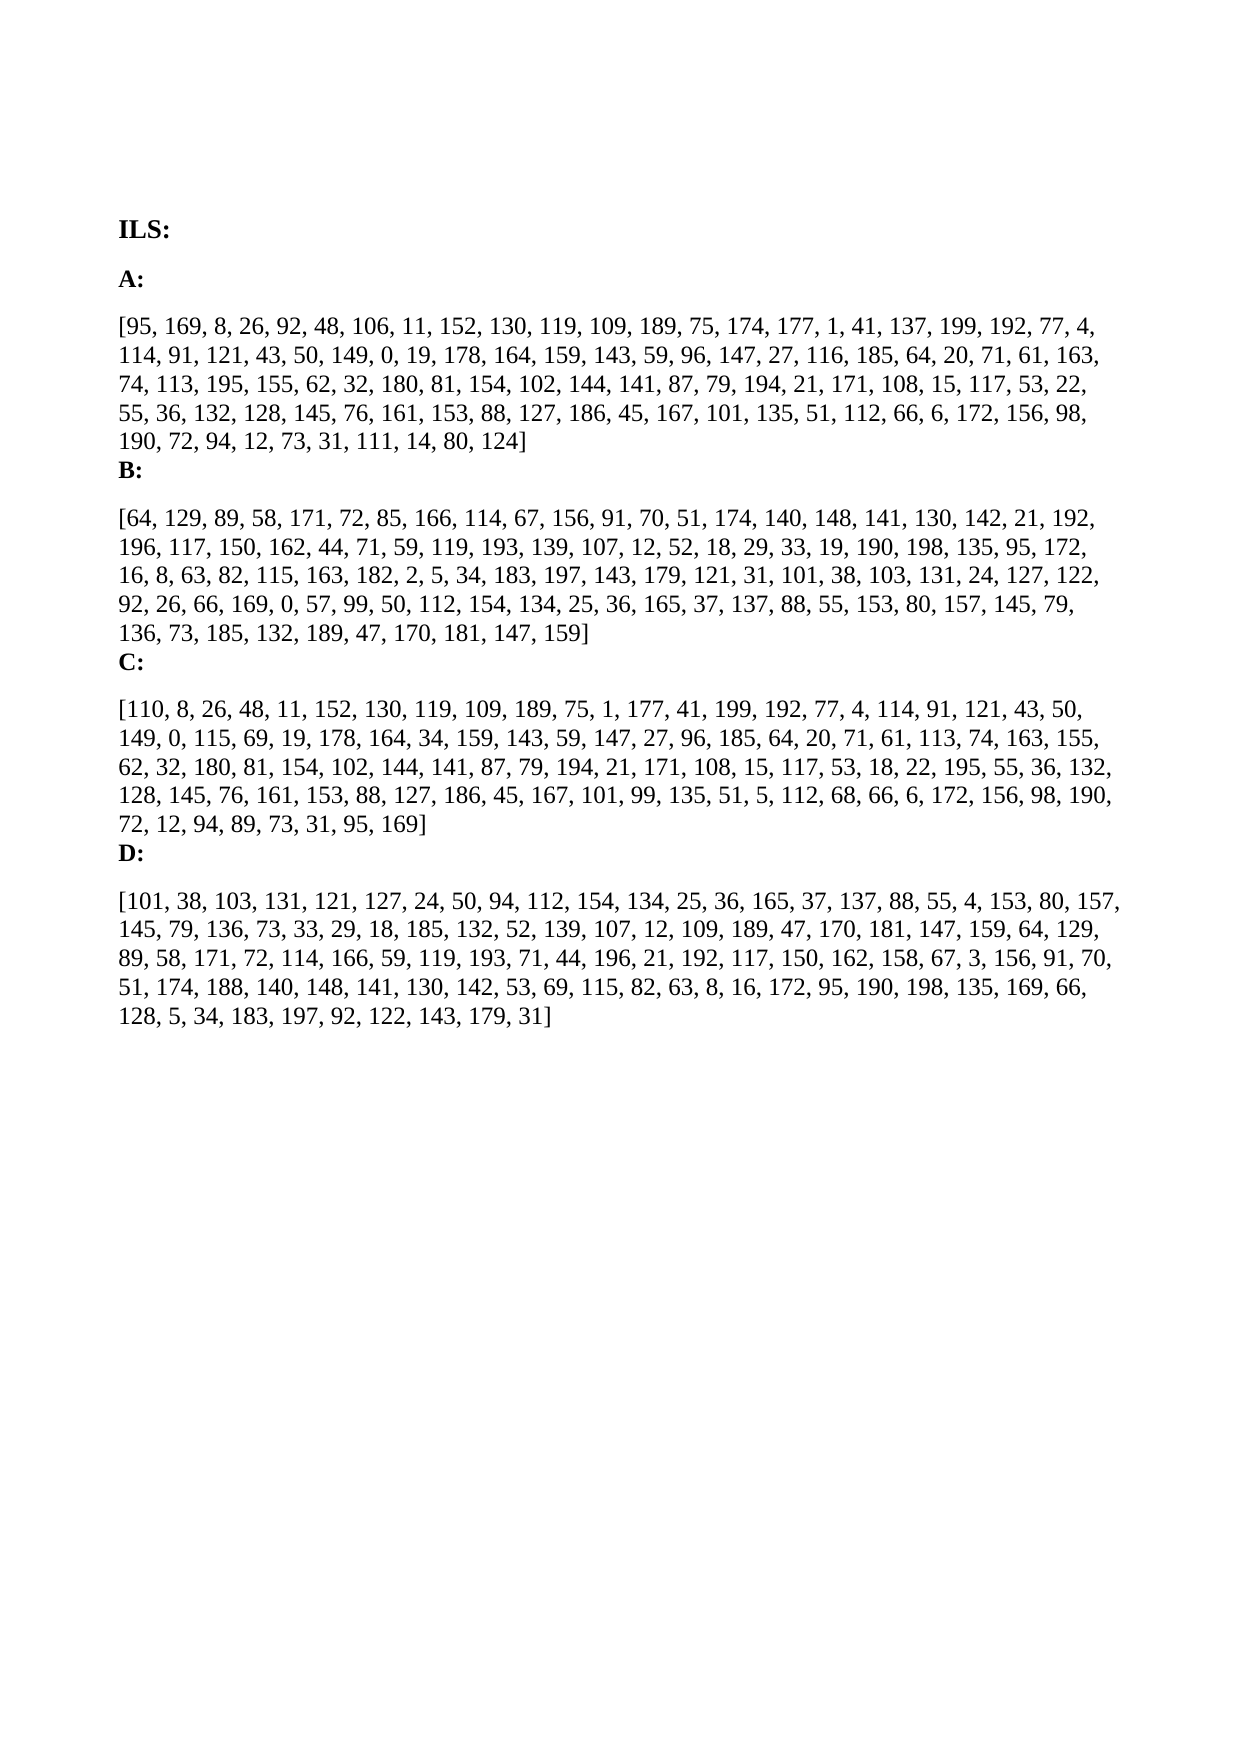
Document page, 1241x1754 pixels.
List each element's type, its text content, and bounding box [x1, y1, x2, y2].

text B: [118, 455, 1122, 484]
text A: [118, 264, 1122, 292]
text [101, 38, 103, 131, 121, 127, 24, 50, 94, 112, 154, 134, 25, 36, 165, 37, 137, 88, 55, 4, 153, 80, 157, 145, 79, 136, 73, 33, 29, 18, 185, 132, 52, 139, 107, 12, 109, 189, 47, 170, 181, 147, 159, 64, 129, 89, 58, 171, 72, 114, 166, 59, 119, 193, 71, 44, 196, 21, 192, 117, 150, 162, 158, 67, 3, 156, 91, 70, 51, 174, 188, 140, 148, 141, 130, 142, 53, 69, 115, 82, 63, 8, 16, 172, 95, 190, 198, 135, 169, 66, 128, 5, 34, 183, 197, 92, 122, 143, 179, 31] [118, 886, 1122, 1029]
text C: [118, 647, 1122, 675]
text D: [118, 838, 1122, 867]
text ILS: [118, 213, 1122, 244]
text [64, 129, 89, 58, 171, 72, 85, 166, 114, 67, 156, 91, 70, 51, 174, 140, 148, 141, 130, 142, 21, 192, 196, 117, 150, 162, 44, 71, 59, 119, 193, 139, 107, 12, 52, 18, 29, 33, 19, 190, 198, 135, 95, 172, 16, 8, 63, 82, 115, 163, 182, 2, 5, 34, 183, 197, 143, 179, 121, 31, 101, 38, 103, 131, 24, 127, 122, 92, 26, 66, 169, 0, 57, 99, 50, 112, 154, 134, 25, 36, 165, 37, 137, 88, 55, 153, 80, 157, 145, 79, 136, 73, 185, 132, 189, 47, 170, 181, 147, 159] [118, 503, 1122, 647]
text [110, 8, 26, 48, 11, 152, 130, 119, 109, 189, 75, 1, 177, 41, 199, 192, 77, 4, 114, 91, 121, 43, 50, 149, 0, 115, 69, 19, 178, 164, 34, 159, 143, 59, 147, 27, 96, 185, 64, 20, 71, 61, 113, 74, 163, 155, 62, 32, 180, 81, 154, 102, 144, 141, 87, 79, 194, 21, 171, 108, 15, 117, 53, 18, 22, 195, 55, 36, 132, 128, 145, 76, 161, 153, 88, 127, 186, 45, 167, 101, 99, 135, 51, 5, 112, 68, 66, 6, 172, 156, 98, 190, 72, 12, 94, 89, 73, 31, 95, 169] [118, 694, 1122, 838]
text [95, 169, 8, 26, 92, 48, 106, 11, 152, 130, 119, 109, 189, 75, 174, 177, 1, 41, 137, 199, 192, 77, 4, 114, 91, 121, 43, 50, 149, 0, 19, 178, 164, 159, 143, 59, 96, 147, 27, 116, 185, 64, 20, 71, 61, 163, 74, 113, 195, 155, 62, 32, 180, 81, 154, 102, 144, 141, 87, 79, 194, 21, 171, 108, 15, 117, 53, 22, 55, 36, 132, 128, 145, 76, 161, 153, 88, 127, 186, 45, 167, 101, 135, 51, 112, 66, 6, 172, 156, 98, 190, 72, 94, 12, 73, 31, 111, 14, 80, 124] [118, 311, 1122, 455]
